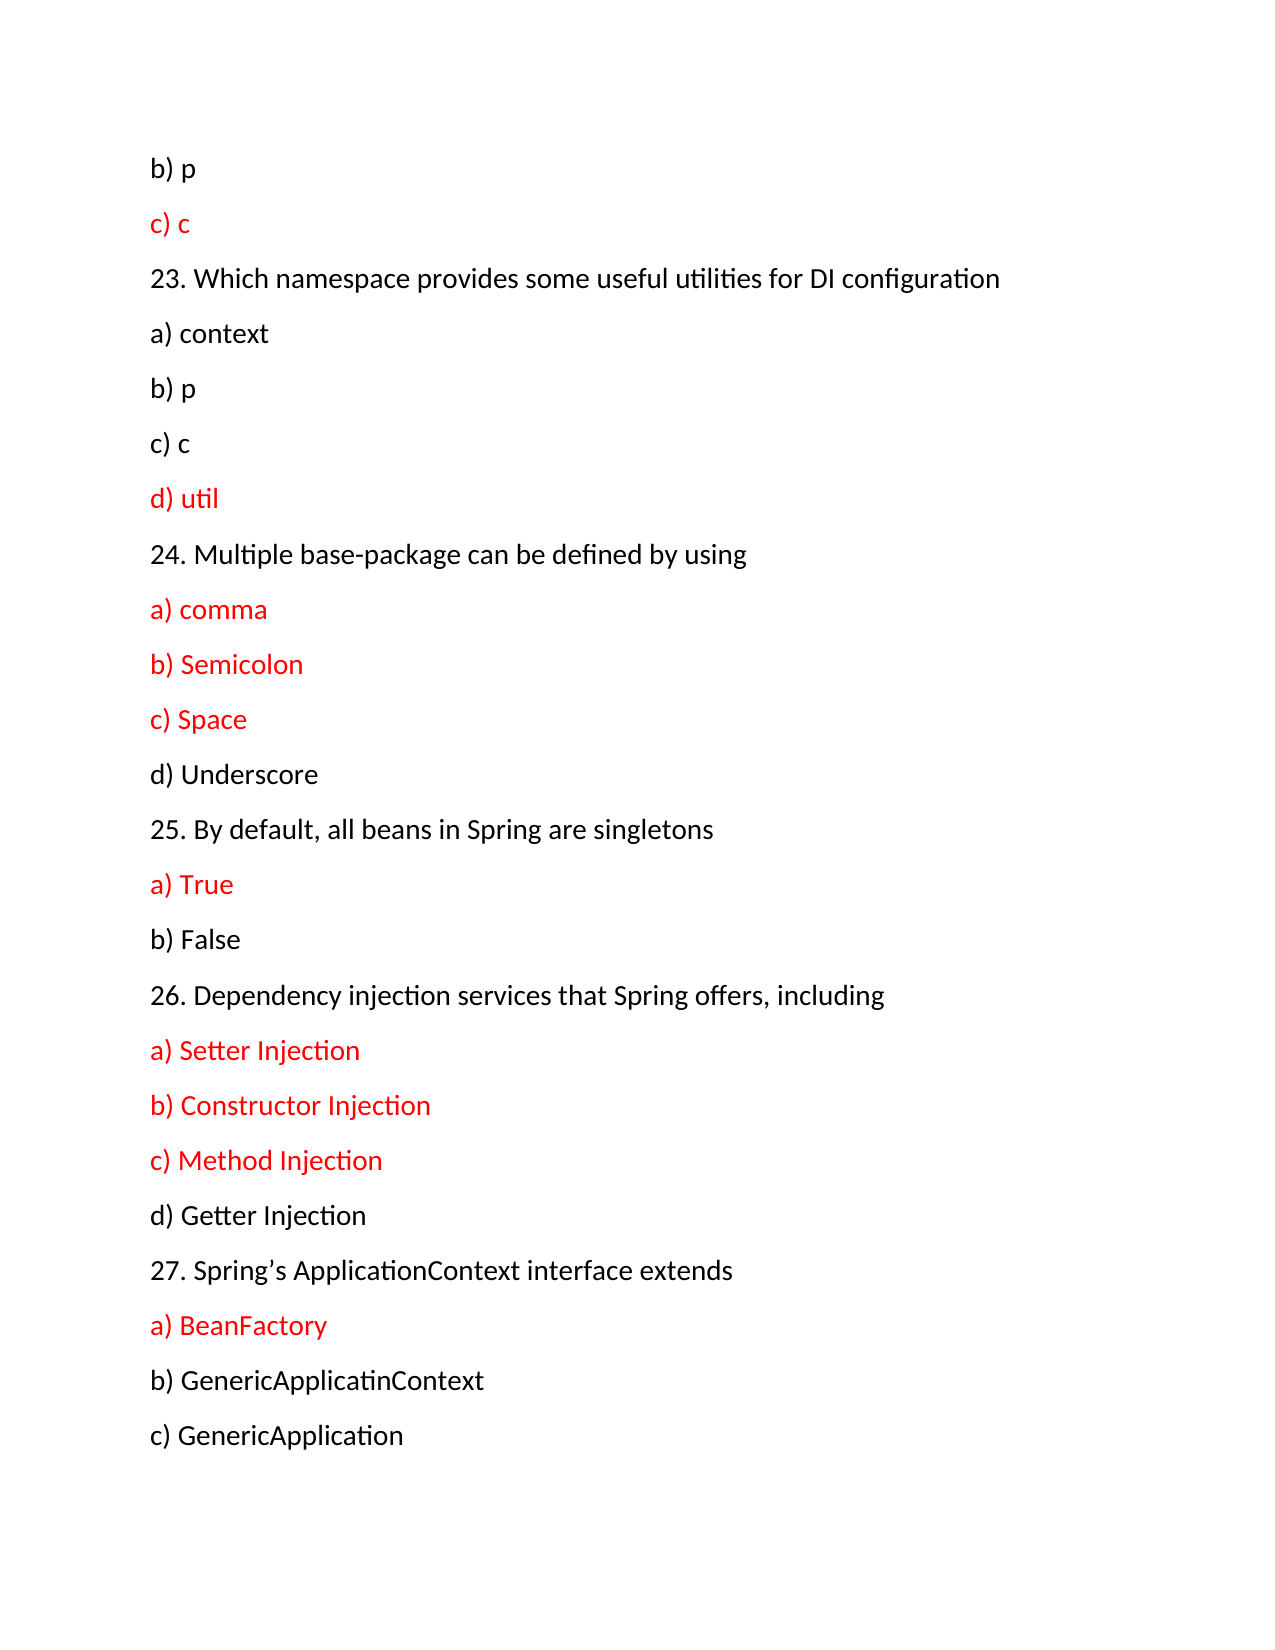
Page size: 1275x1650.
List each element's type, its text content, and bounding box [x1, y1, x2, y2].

text b) False [150, 921, 1125, 957]
text c) GenericApplication [150, 1417, 1125, 1453]
text a) True [150, 866, 1125, 902]
text d) Getter Injection [150, 1197, 1125, 1233]
text b) p [150, 150, 1125, 186]
text b) Semicolon [150, 646, 1125, 682]
text 23. Which namespace provides some useful utilities for DI configuration [150, 260, 1125, 296]
text c) c [150, 426, 1125, 461]
text b) Constructor Injection [150, 1087, 1125, 1122]
text b) GenericApplicatinContext [150, 1362, 1125, 1398]
text a) comma [150, 591, 1125, 626]
text c) Space [150, 701, 1125, 737]
text 26. Dependency injection services that Spring offers, including [150, 977, 1125, 1012]
text c) c [150, 205, 1125, 241]
text a) BeanFactory [150, 1307, 1125, 1343]
text 27. Spring’s ApplicationContext interface extends [150, 1252, 1125, 1288]
text d) util [150, 481, 1125, 516]
text 25. By default, all beans in Spring are singletons [150, 811, 1125, 847]
text a) Setter Injection [150, 1032, 1125, 1067]
text a) context [150, 315, 1125, 351]
text c) Method Injection [150, 1142, 1125, 1177]
text d) Underscore [150, 756, 1125, 792]
text 24. Multiple base-package can be defined by using [150, 536, 1125, 571]
text b) p [150, 370, 1125, 406]
